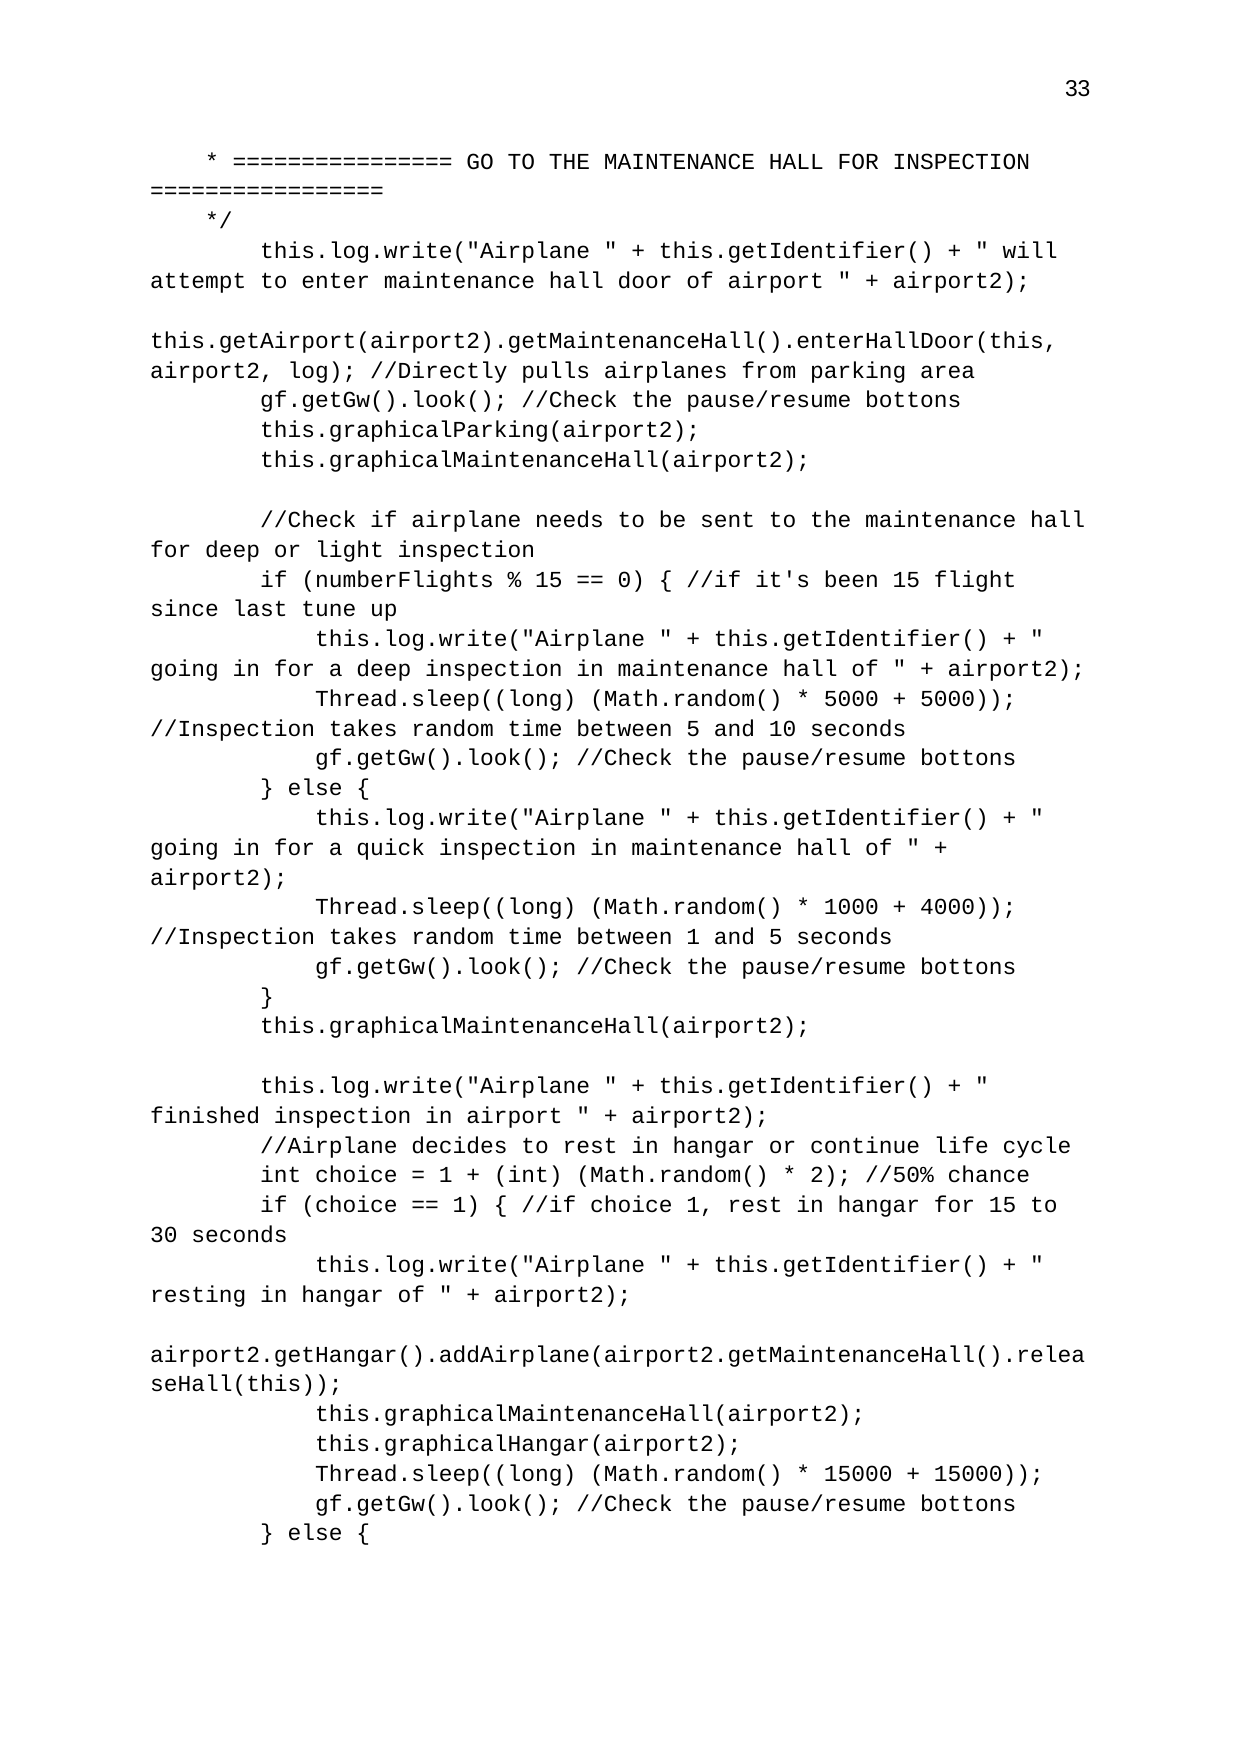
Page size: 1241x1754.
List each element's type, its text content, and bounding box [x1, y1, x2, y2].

text Thread.sleep((long) (Math.random() * 5000 + 5000)); //Inspection takes random time between 5 and 10 seconds [150, 687, 1090, 743]
text this.log.write("Airplane " + this.getIdentifier() + " finished inspection in airport " + airport2); [150, 1074, 1090, 1130]
text this.log.write("Airplane " + this.getIdentifier() + " will attempt to enter maintenance hall door of airport " + airport2); [150, 239, 1090, 295]
text } else { [150, 776, 1090, 802]
text this.graphicalHangar(airport2); [150, 1432, 1090, 1458]
text int choice = 1 + (int) (Math.random() * 2); //50% chance [150, 1164, 1090, 1190]
text gf.getGw().look(); //Check the pause/resume bottons [150, 1492, 1090, 1518]
text this.graphicalMaintenanceHall(airport2); [150, 1402, 1090, 1428]
text Thread.sleep((long) (Math.random() * 15000 + 15000)); [150, 1462, 1090, 1488]
text this.graphicalMaintenanceHall(airport2); [150, 1015, 1090, 1041]
text airport2.getHangar().addAirplane(airport2.getMaintenanceHall().releaseHall(this)); [150, 1313, 1090, 1399]
text this.graphicalParking(airport2); [150, 418, 1090, 444]
text gf.getGw().look(); //Check the pause/resume bottons [150, 955, 1090, 981]
text * ================ GO TO THE MAINTENANCE HALL FOR INSPECTION ================= [150, 150, 1090, 206]
text this.log.write("Airplane " + this.getIdentifier() + " going in for a deep inspection in maintenance hall of " + airport2); [150, 627, 1090, 683]
text Thread.sleep((long) (Math.random() * 1000 + 4000)); //Inspection takes random time between 1 and 5 seconds [150, 896, 1090, 951]
text if (choice == 1) { //if choice 1, rest in hangar for 15 to 30 seconds [150, 1193, 1090, 1249]
text } [150, 985, 1090, 1011]
text //Airplane decides to rest in hangar or continue life cycle [150, 1134, 1090, 1160]
text this.graphicalMaintenanceHall(airport2); [150, 448, 1090, 474]
text this.getAirport(airport2).getMaintenanceHall().enterHallDoor(this, airport2, log); //Directly pulls airplanes from parking area [150, 299, 1090, 385]
text gf.getGw().look(); //Check the pause/resume bottons [150, 747, 1090, 773]
text this.log.write("Airplane " + this.getIdentifier() + " going in for a quick inspection in maintenance hall of " + airport2); [150, 806, 1090, 892]
text */ [150, 209, 1090, 236]
text gf.getGw().look(); //Check the pause/resume bottons [150, 389, 1090, 415]
text this.log.write("Airplane " + this.getIdentifier() + " resting in hangar of " + airport2); [150, 1253, 1090, 1309]
text //Check if airplane needs to be sent to the maintenance hall for deep or light inspection [150, 508, 1090, 564]
text } else { [150, 1522, 1090, 1548]
text if (numberFlights % 15 == 0) { //if it's been 15 flight since last tune up [150, 568, 1090, 624]
